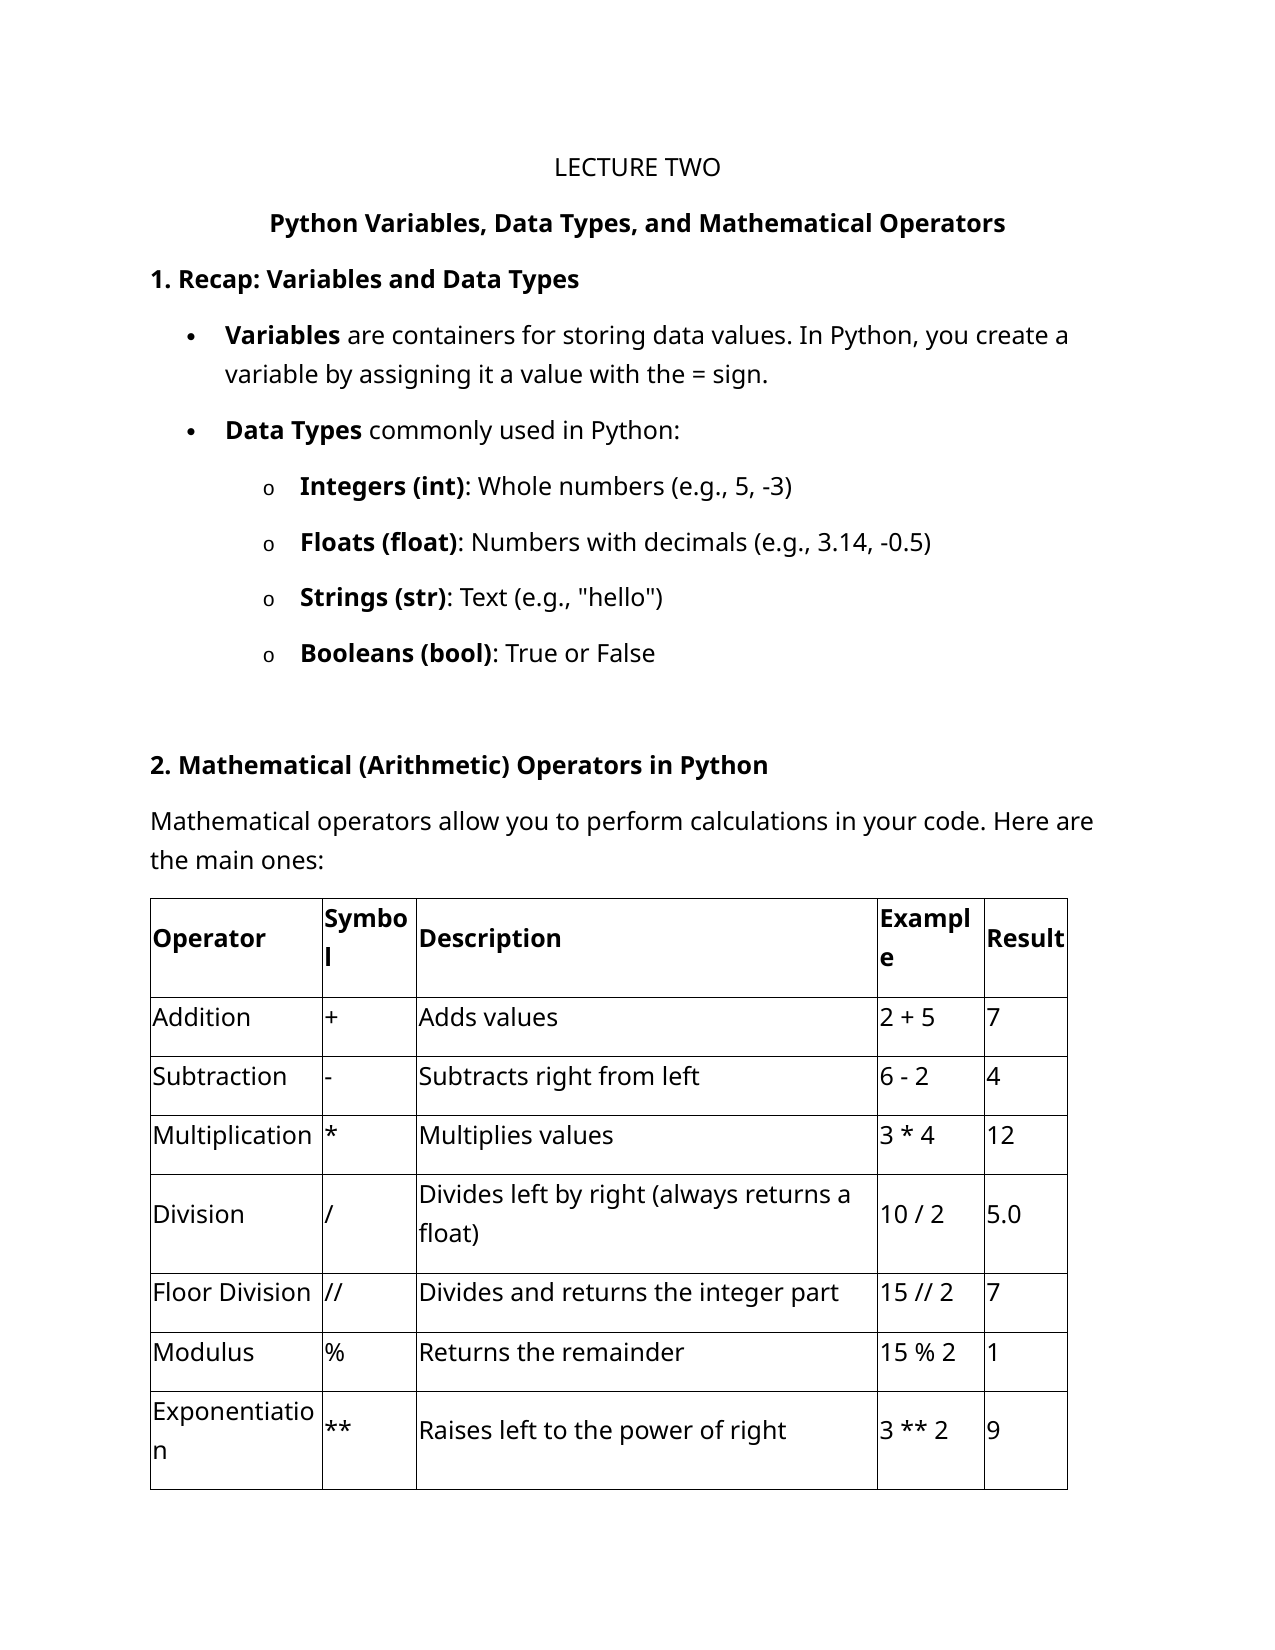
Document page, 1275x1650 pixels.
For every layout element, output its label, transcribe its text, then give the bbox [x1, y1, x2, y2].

table_cell Adds values [417, 998, 877, 1056]
table_cell 3 ** 2 [878, 1392, 984, 1489]
table_cell + [323, 998, 416, 1056]
table_cell 15 // 2 [878, 1274, 984, 1332]
table_header Result [985, 899, 1067, 997]
table_cell Multiplies values [417, 1116, 877, 1174]
table_cell 1 [985, 1333, 1067, 1391]
text 1. Recap: Variables and Data Types [150, 262, 1125, 296]
table_cell Multiplication [151, 1116, 322, 1174]
table_cell - [323, 1057, 416, 1115]
table_cell Division [151, 1175, 322, 1272]
text LECTURE TWO [150, 150, 1125, 184]
text Mathematical operators allow you to perform calculations in your code. Here are the main ones: [150, 803, 1125, 877]
table_header Description [417, 899, 877, 997]
table_cell Floor Division [151, 1274, 322, 1332]
table_cell 15 % 2 [878, 1333, 984, 1391]
table_cell * [323, 1116, 416, 1174]
table_header Example [878, 899, 984, 997]
table_cell Addition [151, 998, 322, 1056]
list Variables are containers for storing data values. In Python, you create a variable by assigning it a value with the = sign. [187, 317, 1125, 391]
table_cell 9 [985, 1392, 1067, 1489]
list Booleans (bool): True or False [262, 636, 1125, 670]
table_cell 2 + 5 [878, 998, 984, 1056]
table_cell Returns the remainder [417, 1333, 877, 1391]
table_header Symbol [323, 899, 416, 997]
table_cell % [323, 1333, 416, 1391]
list Data Types commonly used in Python: [187, 412, 1125, 447]
table_cell / [323, 1175, 416, 1272]
table_header Operator [151, 899, 322, 997]
table_cell // [323, 1274, 416, 1332]
table_cell 4 [985, 1057, 1067, 1115]
table_cell Subtraction [151, 1057, 322, 1115]
table_cell 10 / 2 [878, 1175, 984, 1272]
table_cell Divides and returns the integer part [417, 1274, 877, 1332]
table_cell Divides left by right (always returns a float) [417, 1175, 877, 1272]
table_cell Subtracts right from left [417, 1057, 877, 1115]
list Strings (str): Text (e.g., "hello") [262, 580, 1125, 614]
table_cell 5.0 [985, 1175, 1067, 1272]
list Floats (float): Numbers with decimals (e.g., 3.14, -0.5) [262, 524, 1125, 558]
table_cell 7 [985, 998, 1067, 1056]
table_cell Raises left to the power of right [417, 1392, 877, 1489]
table_cell 3 * 4 [878, 1116, 984, 1174]
table_cell ** [323, 1392, 416, 1489]
table_cell 12 [985, 1116, 1067, 1174]
table_cell Modulus [151, 1333, 322, 1391]
table_cell 6 - 2 [878, 1057, 984, 1115]
table_cell 7 [985, 1274, 1067, 1332]
text 2. Mathematical (Arithmetic) Operators in Python [150, 747, 1125, 782]
table_cell Exponentiation [151, 1392, 322, 1489]
list Integers (int): Whole numbers (e.g., 5, -3) [262, 468, 1125, 502]
text Python Variables, Data Types, and Mathematical Operators [150, 206, 1125, 240]
